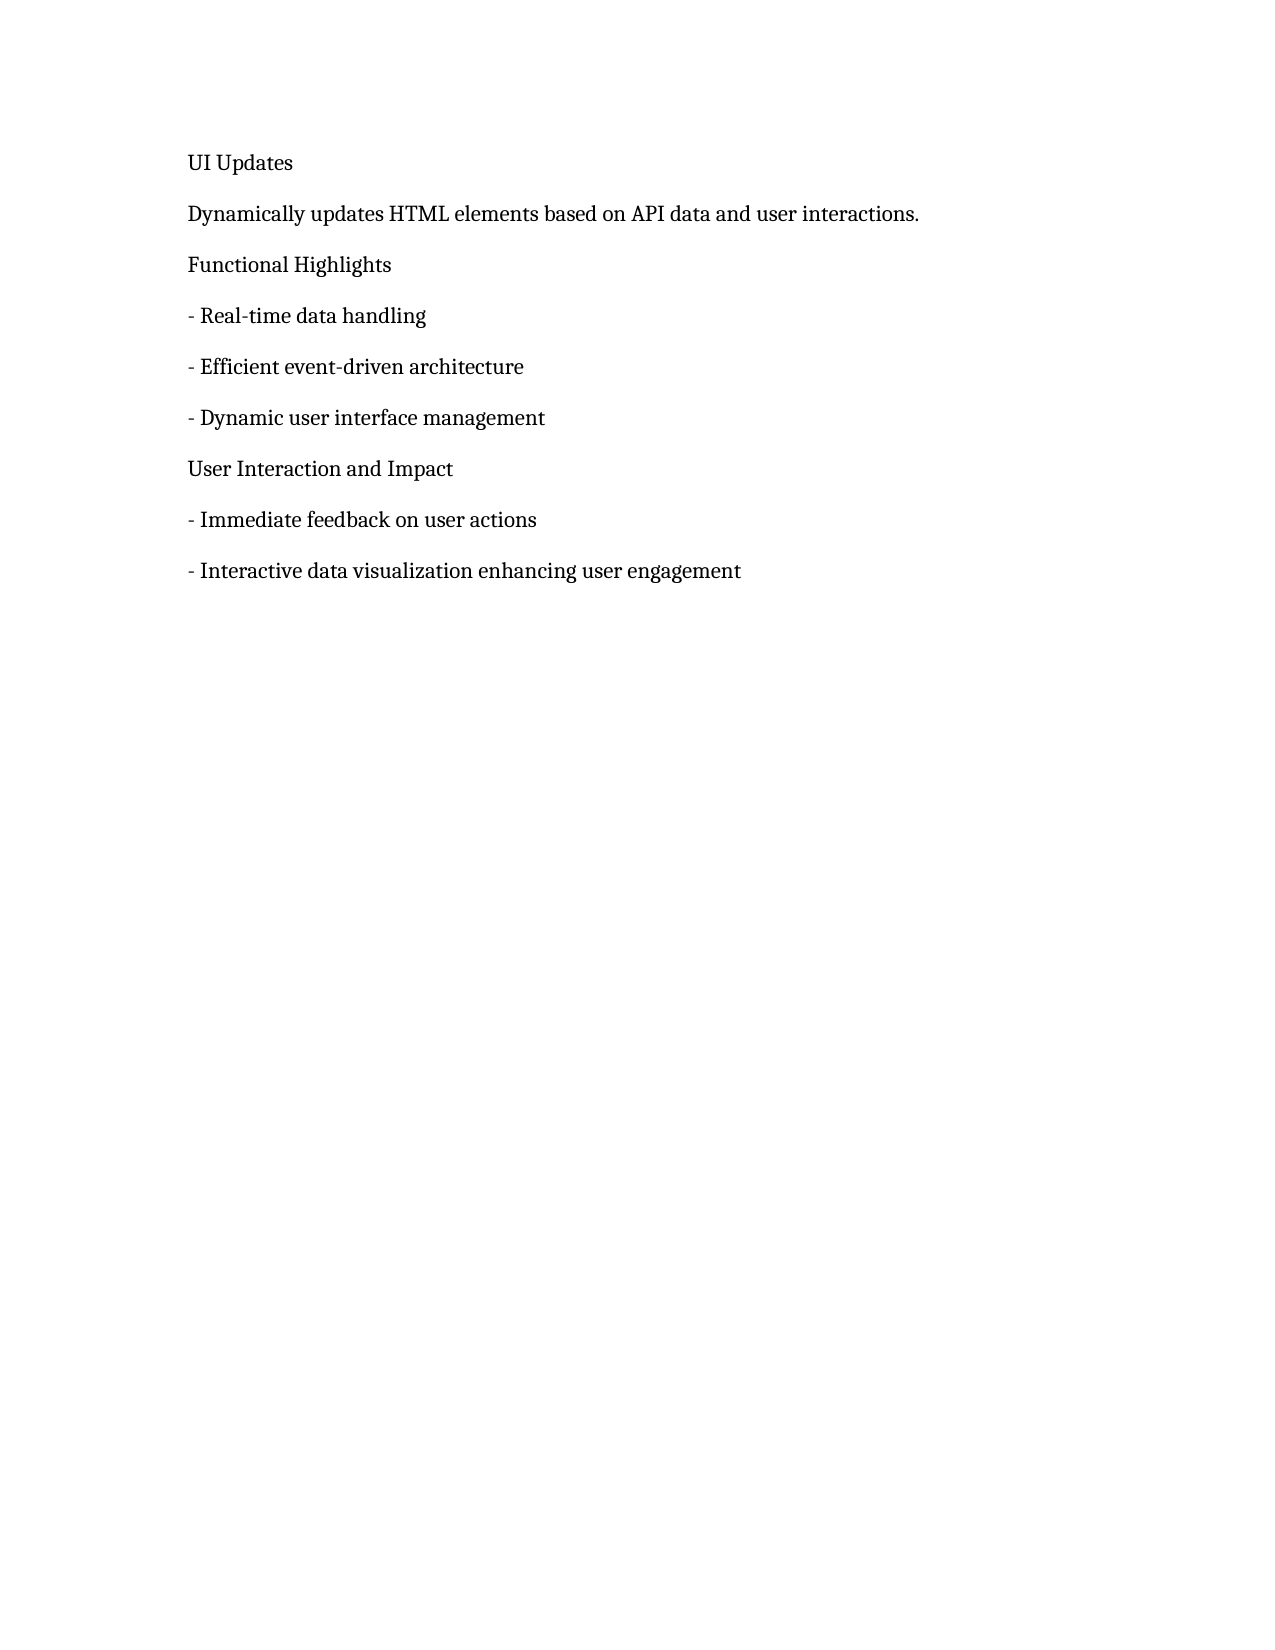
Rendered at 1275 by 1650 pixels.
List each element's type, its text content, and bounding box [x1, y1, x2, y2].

text - Real-time data handling [187, 303, 1087, 329]
text User Interaction and Impact [187, 456, 1087, 483]
text Dynamically updates HTML elements based on API data and user interactions. [187, 201, 1087, 227]
text Functional Highlights [187, 252, 1087, 278]
text - Immediate feedback on user actions [187, 507, 1087, 534]
text - Interactive data visualization enhancing user engagement [187, 558, 1087, 585]
text - Efficient event-driven architecture [187, 354, 1087, 381]
text UI Updates [187, 150, 1087, 176]
text - Dynamic user interface management [187, 405, 1087, 432]
